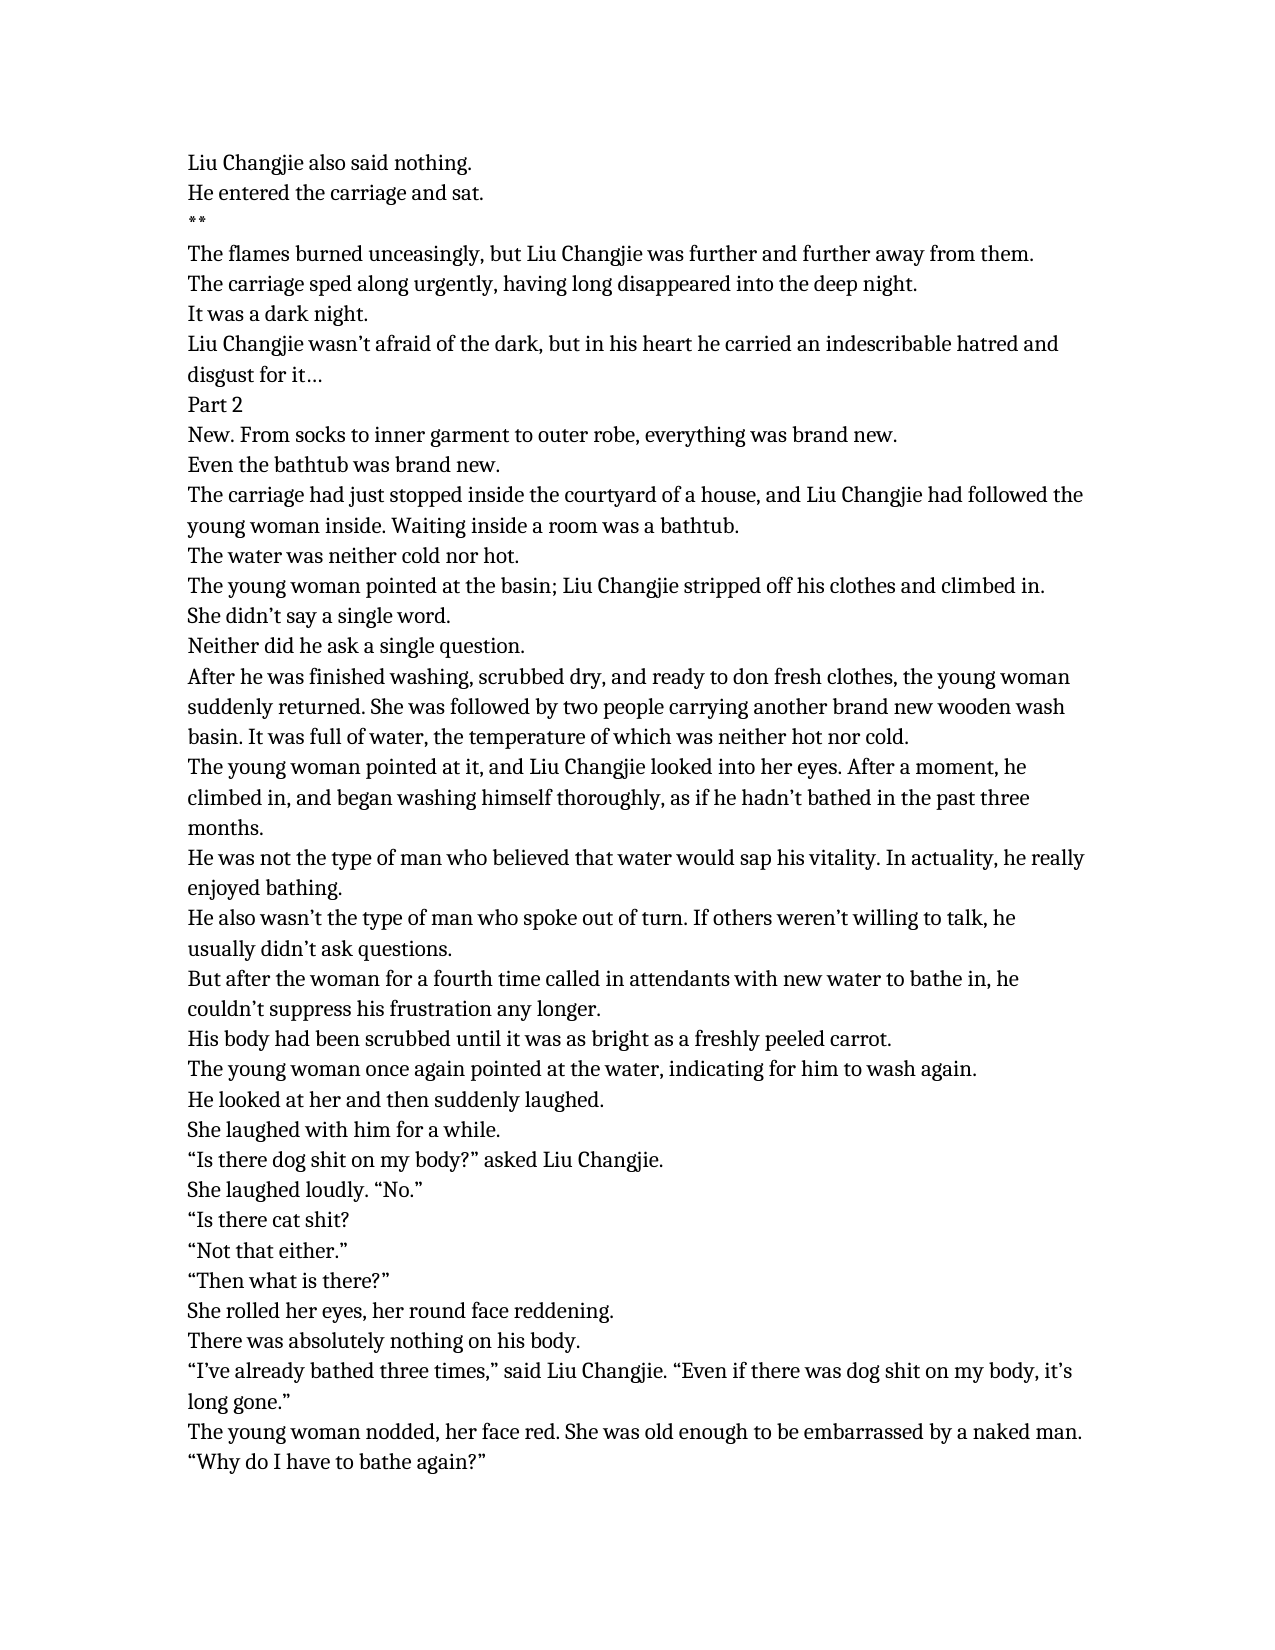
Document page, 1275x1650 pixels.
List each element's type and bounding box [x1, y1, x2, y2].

text [187, 150, 1087, 1475]
